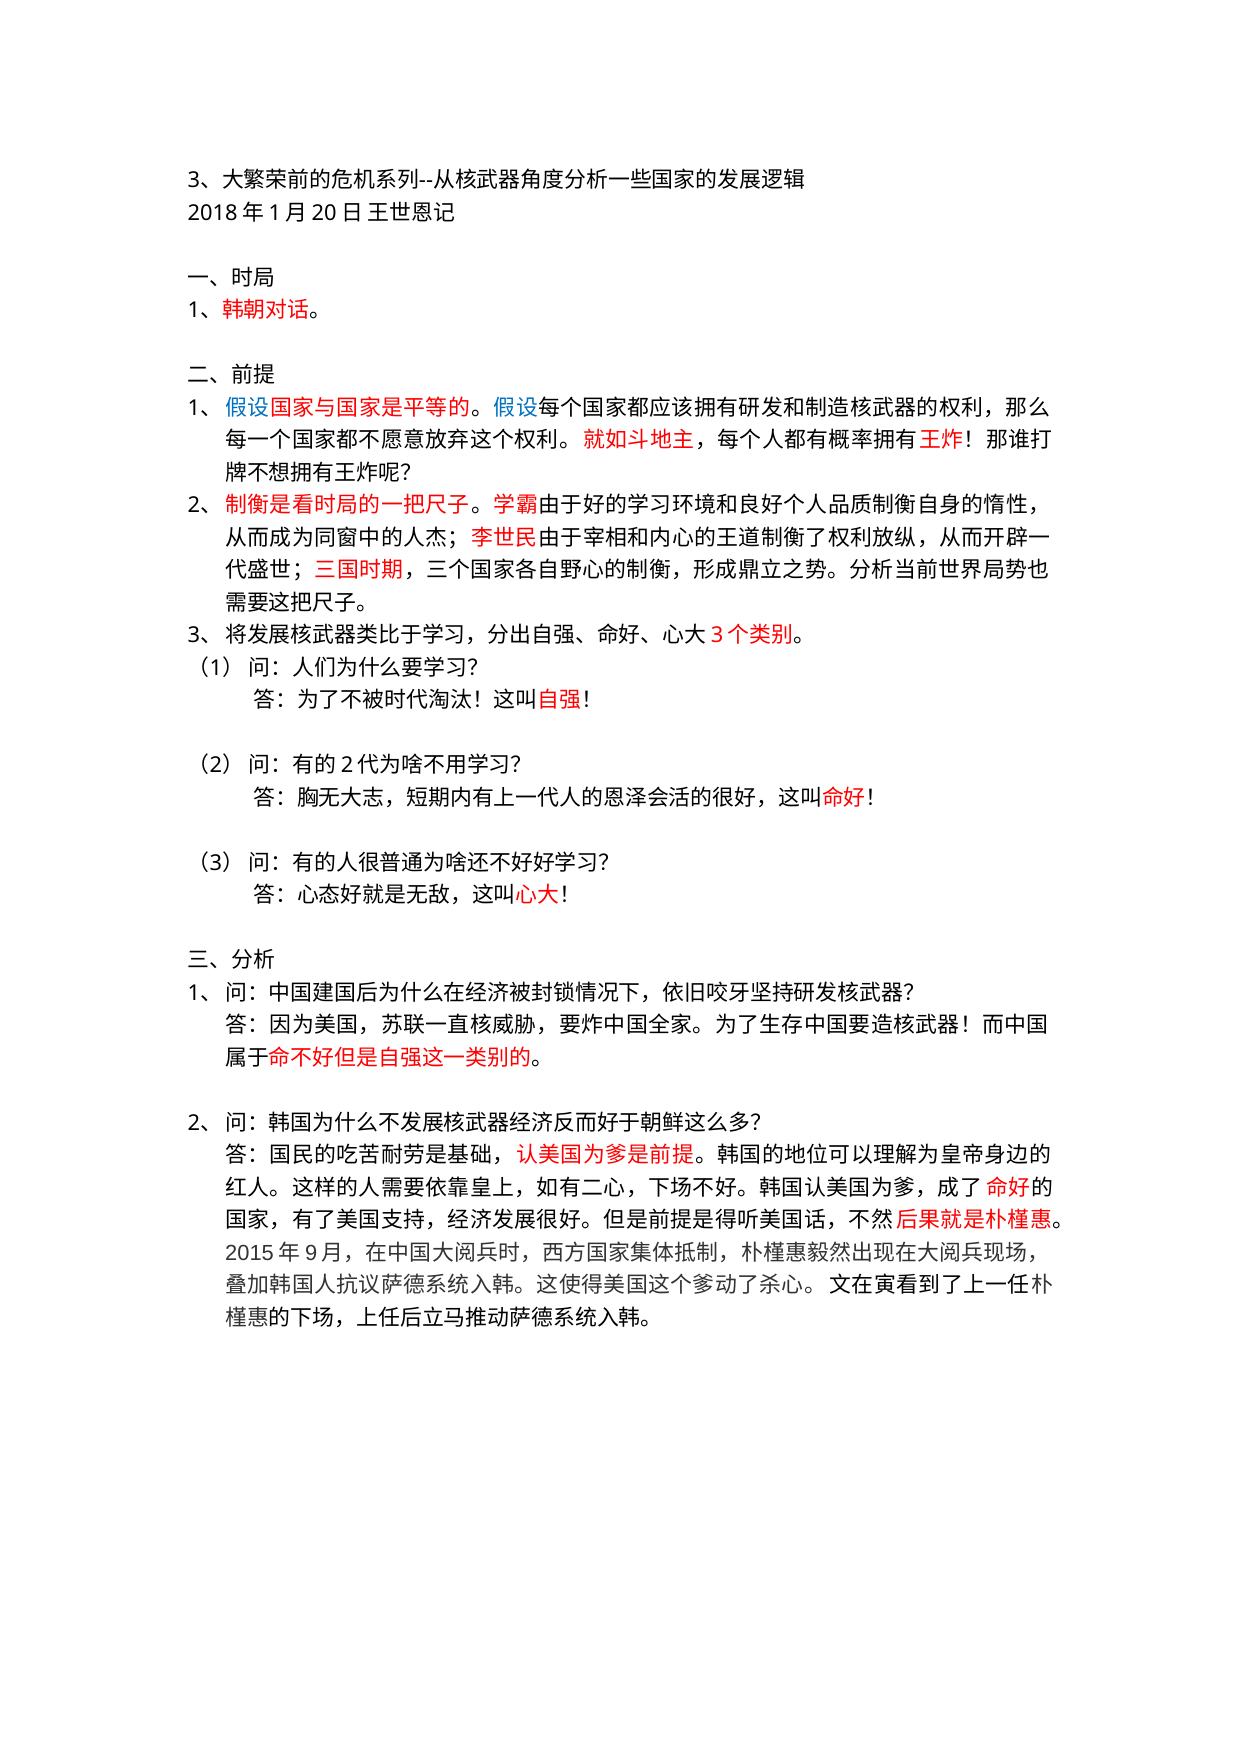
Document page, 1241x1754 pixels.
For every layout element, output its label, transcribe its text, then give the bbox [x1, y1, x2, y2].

text （1） 问：人们为什么要学习？ [187, 649, 1053, 682]
text 答：心态好就是无敌，这叫心大！ [187, 877, 1053, 909]
list 制衡是看时局的一把尺子。学霸由于好的学习环境和良好个人品质制衡自身的惰性，从而成为同窗中的人杰；李世民由于宰相和内心的王道制衡了权利放纵，从而开辟一代盛世；三国时期，三个国家各自野心的制衡，形成鼎立之势。分析当前世界局势也需要这把尺子。 [187, 487, 1053, 617]
text 1、韩朝对话。 [187, 292, 1053, 324]
text （3） 问：有的人很普通为啥还不好好学习？ [187, 844, 1053, 877]
list 答：因为美国，苏联一直核威胁，要炸中国全家。为了生存中国要造核武器！而中国属于命不好但是自强这一类别的。 [225, 1007, 1053, 1072]
text （2） 问：有的2代为啥不用学习？ [187, 747, 1053, 779]
list 答：国民的吃苦耐劳是基础，认美国为爹是前提。韩国的地位可以理解为皇帝身边的红人。这样的人需要依靠皇上，如有二心，下场不好。韩国认美国为爹，成了命好的国家，有了美国支持，经济发展很好。但是前提是得听美国话，不然后果就是朴槿惠。2015年9月，在中国大阅兵时，西方国家集体抵制，朴槿惠毅然出现在大阅兵现场，叠加韩国人抗议萨德系统入韩。这使得美国这个爹动了杀心。文在寅看到了上一任朴槿惠的下场，上任后立马推动萨德系统入韩。 [225, 1137, 1053, 1332]
list 假设国家与国家是平等的。假设每个国家都应该拥有研发和制造核武器的权利，那么每一个国家都不愿意放弃这个权利。就如斗地主，每个人都有概率拥有王炸！那谁打牌不想拥有王炸呢？ [187, 389, 1053, 487]
text 2018年1月20日 王世恩记 [187, 194, 1053, 227]
text 答：为了不被时代淘汰！这叫自强！ [187, 682, 1053, 714]
list 问：中国建国后为什么在经济被封锁情况下，依旧咬牙坚持研发核武器？ [187, 974, 1053, 1007]
text 3、大繁荣前的危机系列--从核武器角度分析一些国家的发展逻辑 [187, 162, 1053, 194]
text 答：胸无大志，短期内有上一代人的恩泽会活的很好，这叫命好！ [187, 779, 1053, 812]
list 问：韩国为什么不发展核武器经济反而好于朝鲜这么多？ [187, 1104, 1053, 1137]
list 将发展核武器类比于学习，分出自强、命好、心大3个类别。 [187, 617, 1053, 649]
text 三、分析 [187, 942, 1053, 974]
text 二、前提 [187, 357, 1053, 389]
text 一、时局 [187, 259, 1053, 292]
